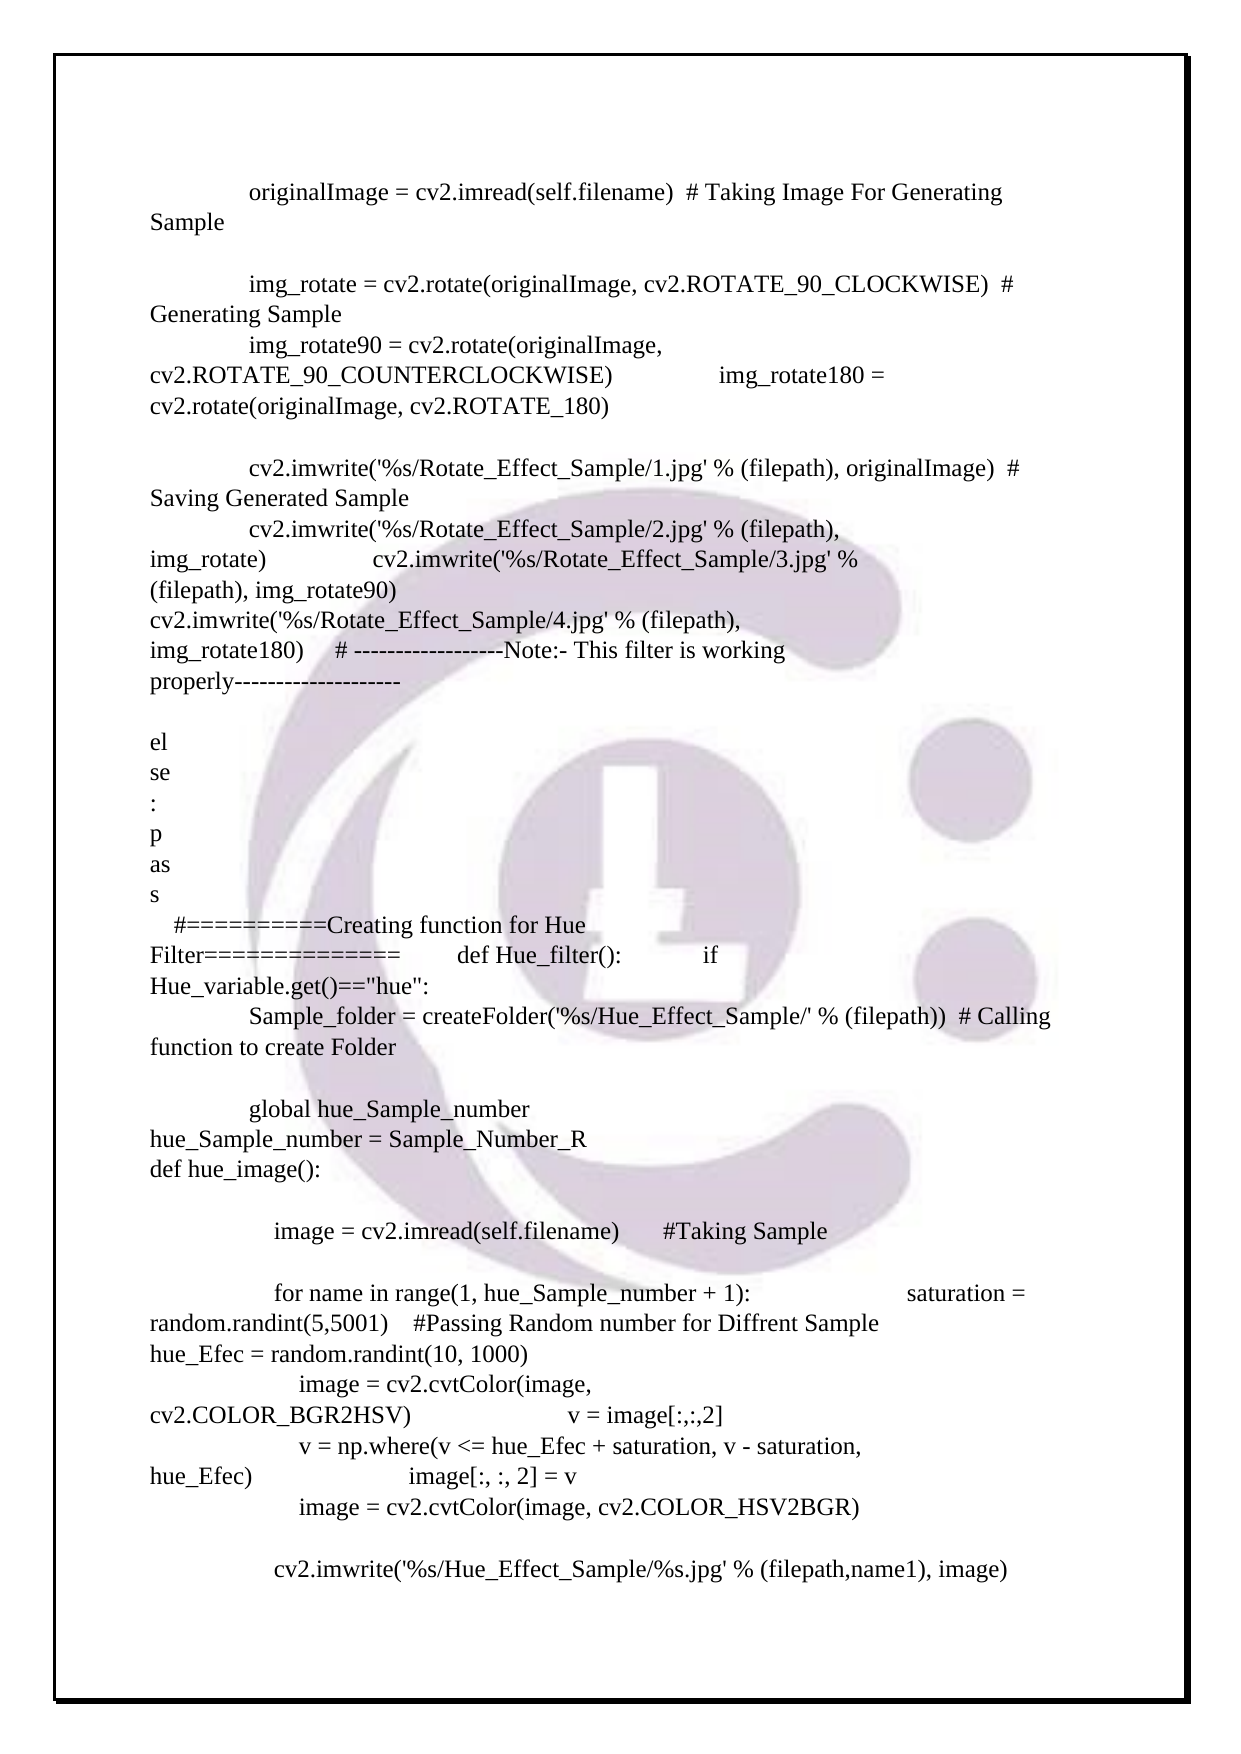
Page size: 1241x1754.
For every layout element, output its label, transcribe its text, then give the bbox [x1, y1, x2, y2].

text image = cv2.cvtColor(image, cv2.COLOR_BGR2HSV) v = image[:,:,2] [148, 1369, 758, 1429]
text #==========Creating function for Hue Filter============== def Hue_filter(): if Hue_variable.get()=="hue": [148, 910, 722, 999]
text image = cv2.cvtColor(image, cv2.COLOR_HSV2BGR) [148, 1492, 1053, 1521]
text global hue_Sample_number hue_Sample_number = Sample_Number_R def hue_image(): [148, 1094, 603, 1183]
text img_rotate = cv2.rotate(originalImage, cv2.ROTATE_90_CLOCKWISE) # Generating Sample [148, 269, 1053, 328]
text cv2.imwrite('%s/Rotate_Effect_Sample/2.jpg' % (filepath), img_rotate) cv2.imwrite('%s/Rotate_Effect_Sample/3.jpg' % (filepath), img_rotate90) cv2.imwrite('%s/Rotate_Effect_Sample/4.jpg' % (filepath), img_rotate180) # ------------------Note:- This filter is working properly-------------------- [148, 514, 898, 695]
text for name in range(1, hue_Sample_number + 1): saturation = random.randint(5,5001) #Passing Random number for Diffrent Sample hue_Efec = random.randint(10, 1000) [148, 1278, 1032, 1368]
text Sample_folder = createFolder('%s/Hue_Effect_Sample/' % (filepath)) # Calling function to create Folder [148, 1001, 1053, 1061]
text cv2.imwrite('%s/Hue_Effect_Sample/%s.jpg' % (filepath,name1), image) [148, 1554, 1053, 1582]
text img_rotate90 = cv2.rotate(originalImage, cv2.ROTATE_90_COUNTERCLOCKWISE) img_rotate180 = cv2.rotate(originalImage, cv2.ROTATE_180) [148, 330, 1053, 420]
text originalImage = cv2.imread(self.filename) # Taking Image For Generating Sample [148, 177, 1053, 236]
text image = cv2.imread(self.filename) #Taking Sample [148, 1216, 1053, 1245]
text v = np.where(v <= hue_Efec + saturation, v - saturation, hue_Efec) image[:, :, 2] = v [148, 1431, 938, 1490]
text cv2.imwrite('%s/Rotate_Effect_Sample/1.jpg' % (filepath), originalImage) # Saving Generated Sample [148, 453, 1053, 512]
text else: pass [148, 697, 170, 908]
picture [150, 409, 1090, 1344]
